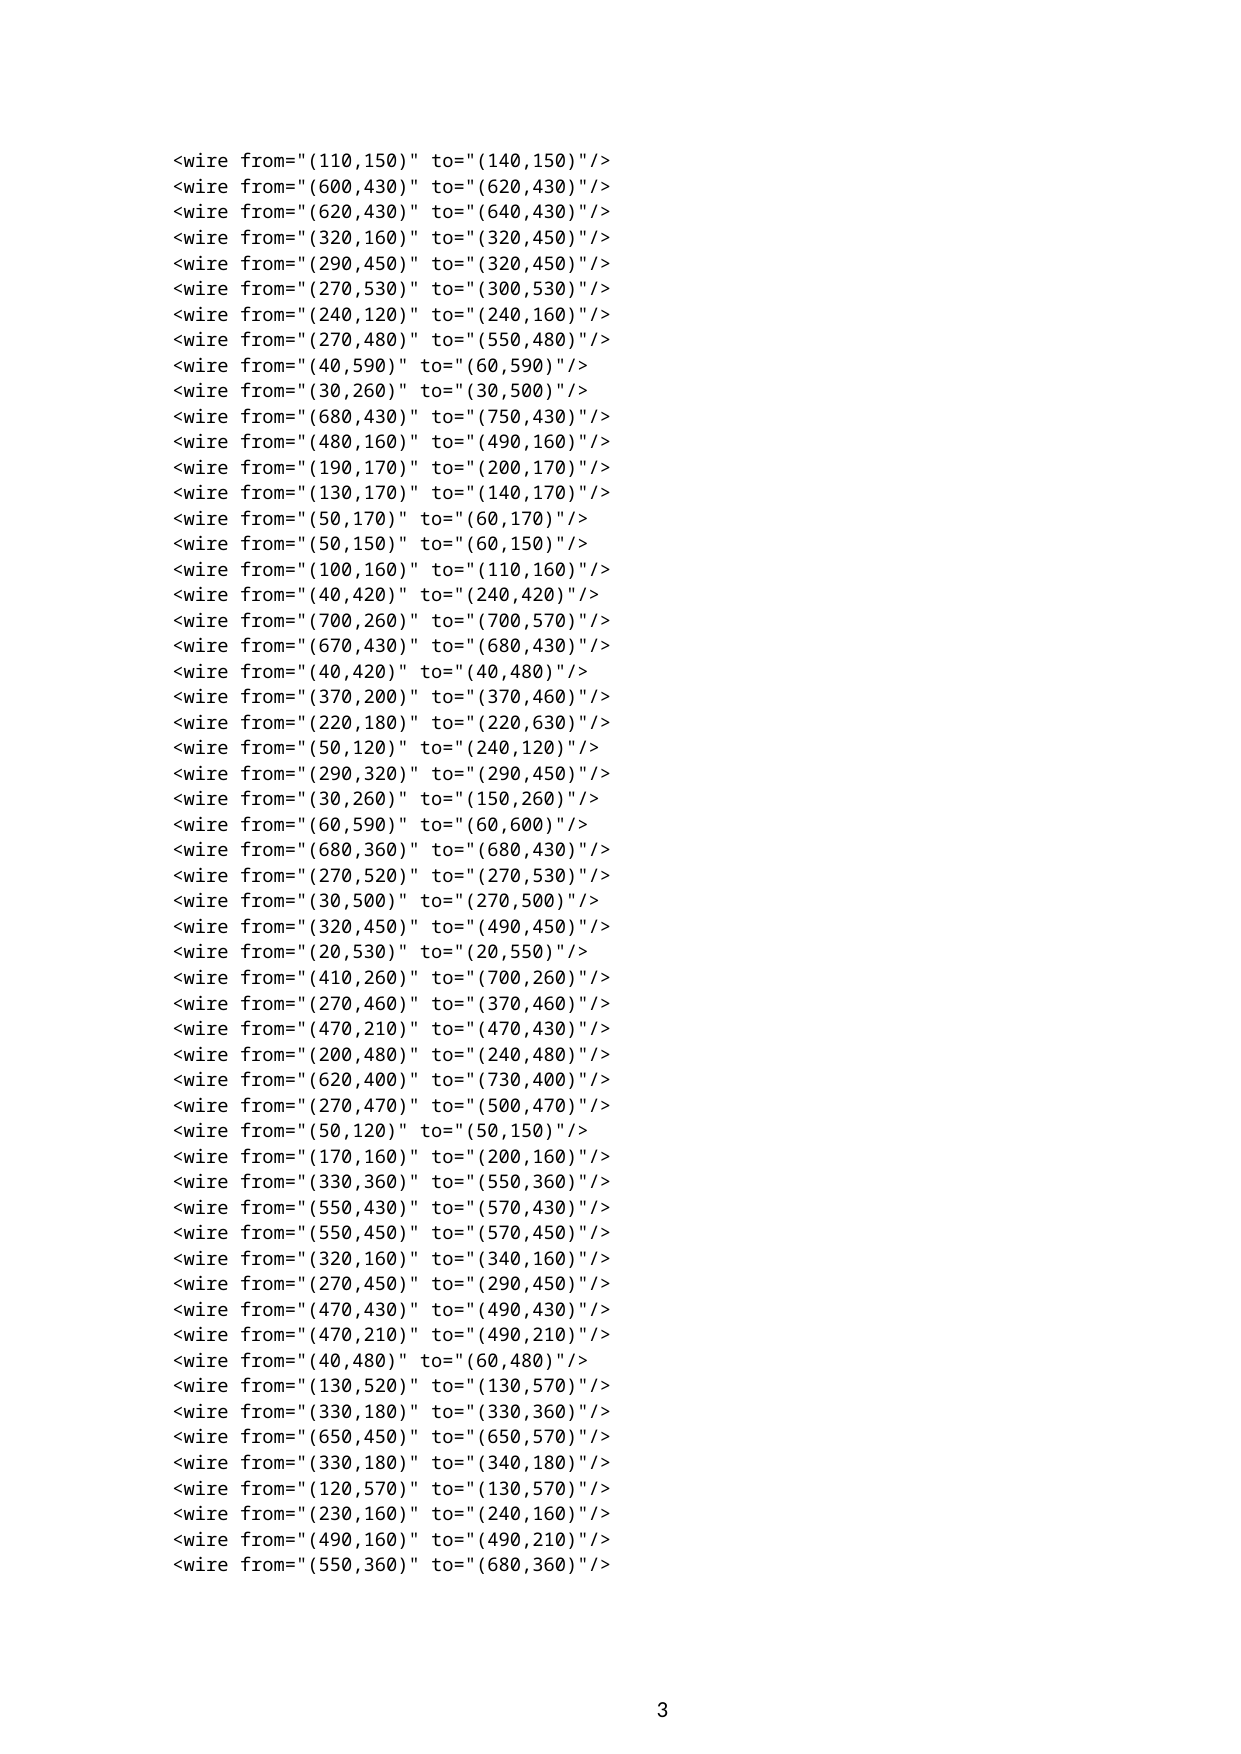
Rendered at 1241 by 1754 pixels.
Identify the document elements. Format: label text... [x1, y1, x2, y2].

text <wire from="(270,530)" to="(300,530)"/> [127, 275, 1113, 301]
text <wire from="(230,160)" to="(240,160)"/> [127, 1500, 1113, 1526]
text <wire from="(410,260)" to="(700,260)"/> [127, 964, 1113, 990]
text <wire from="(130,170)" to="(140,170)"/> [127, 479, 1113, 505]
text <wire from="(270,520)" to="(270,530)"/> [127, 862, 1113, 888]
text <wire from="(480,160)" to="(490,160)"/> [127, 428, 1113, 454]
text <wire from="(320,160)" to="(340,160)"/> [127, 1245, 1113, 1271]
text <wire from="(270,480)" to="(550,480)"/> [127, 326, 1113, 352]
text <wire from="(270,450)" to="(290,450)"/> [127, 1271, 1113, 1296]
text <wire from="(330,180)" to="(340,180)"/> [127, 1449, 1113, 1475]
text <wire from="(490,160)" to="(490,210)"/> [127, 1526, 1113, 1551]
text <wire from="(130,520)" to="(130,570)"/> [127, 1373, 1113, 1398]
text <wire from="(550,360)" to="(680,360)"/> [127, 1551, 1113, 1577]
text <wire from="(30,500)" to="(270,500)"/> [127, 888, 1113, 913]
text <wire from="(550,450)" to="(570,450)"/> [127, 1219, 1113, 1245]
text <wire from="(290,320)" to="(290,450)"/> [127, 760, 1113, 786]
text <wire from="(200,480)" to="(240,480)"/> [127, 1041, 1113, 1066]
text <wire from="(50,170)" to="(60,170)"/> [127, 505, 1113, 531]
text <wire from="(220,180)" to="(220,630)"/> [127, 709, 1113, 735]
text <wire from="(670,430)" to="(680,430)"/> [127, 633, 1113, 658]
text <wire from="(270,460)" to="(370,460)"/> [127, 990, 1113, 1015]
text <wire from="(190,170)" to="(200,170)"/> [127, 454, 1113, 479]
text <wire from="(330,180)" to="(330,360)"/> [127, 1398, 1113, 1424]
text <wire from="(50,120)" to="(50,150)"/> [127, 1117, 1113, 1143]
text <wire from="(50,150)" to="(60,150)"/> [127, 531, 1113, 556]
text <wire from="(320,160)" to="(320,450)"/> [127, 224, 1113, 250]
text <wire from="(40,420)" to="(240,420)"/> [127, 582, 1113, 607]
text <wire from="(60,590)" to="(60,600)"/> [127, 811, 1113, 837]
text <wire from="(30,260)" to="(150,260)"/> [127, 786, 1113, 811]
text <wire from="(270,470)" to="(500,470)"/> [127, 1092, 1113, 1117]
text <wire from="(680,360)" to="(680,430)"/> [127, 837, 1113, 862]
text <wire from="(30,260)" to="(30,500)"/> [127, 377, 1113, 403]
text <wire from="(240,120)" to="(240,160)"/> [127, 301, 1113, 326]
text <wire from="(40,420)" to="(40,480)"/> [127, 658, 1113, 684]
text <wire from="(470,430)" to="(490,430)"/> [127, 1296, 1113, 1322]
text <wire from="(100,160)" to="(110,160)"/> [127, 556, 1113, 582]
text <wire from="(650,450)" to="(650,570)"/> [127, 1424, 1113, 1449]
text <wire from="(370,200)" to="(370,460)"/> [127, 684, 1113, 709]
text <wire from="(40,480)" to="(60,480)"/> [127, 1347, 1113, 1373]
text <wire from="(620,400)" to="(730,400)"/> [127, 1066, 1113, 1092]
text <wire from="(680,430)" to="(750,430)"/> [127, 403, 1113, 428]
text <wire from="(110,150)" to="(140,150)"/> [127, 148, 1113, 173]
text <wire from="(330,360)" to="(550,360)"/> [127, 1168, 1113, 1194]
text <wire from="(120,570)" to="(130,570)"/> [127, 1475, 1113, 1500]
text <wire from="(470,210)" to="(470,430)"/> [127, 1015, 1113, 1041]
text <wire from="(600,430)" to="(620,430)"/> [127, 173, 1113, 199]
text <wire from="(470,210)" to="(490,210)"/> [127, 1322, 1113, 1347]
text <wire from="(20,530)" to="(20,550)"/> [127, 939, 1113, 964]
text <wire from="(290,450)" to="(320,450)"/> [127, 250, 1113, 275]
text <wire from="(170,160)" to="(200,160)"/> [127, 1143, 1113, 1168]
text <wire from="(620,430)" to="(640,430)"/> [127, 199, 1113, 224]
text <wire from="(550,430)" to="(570,430)"/> [127, 1194, 1113, 1219]
text <wire from="(700,260)" to="(700,570)"/> [127, 607, 1113, 633]
text <wire from="(50,120)" to="(240,120)"/> [127, 735, 1113, 760]
text <wire from="(320,450)" to="(490,450)"/> [127, 913, 1113, 939]
text <wire from="(40,590)" to="(60,590)"/> [127, 352, 1113, 377]
